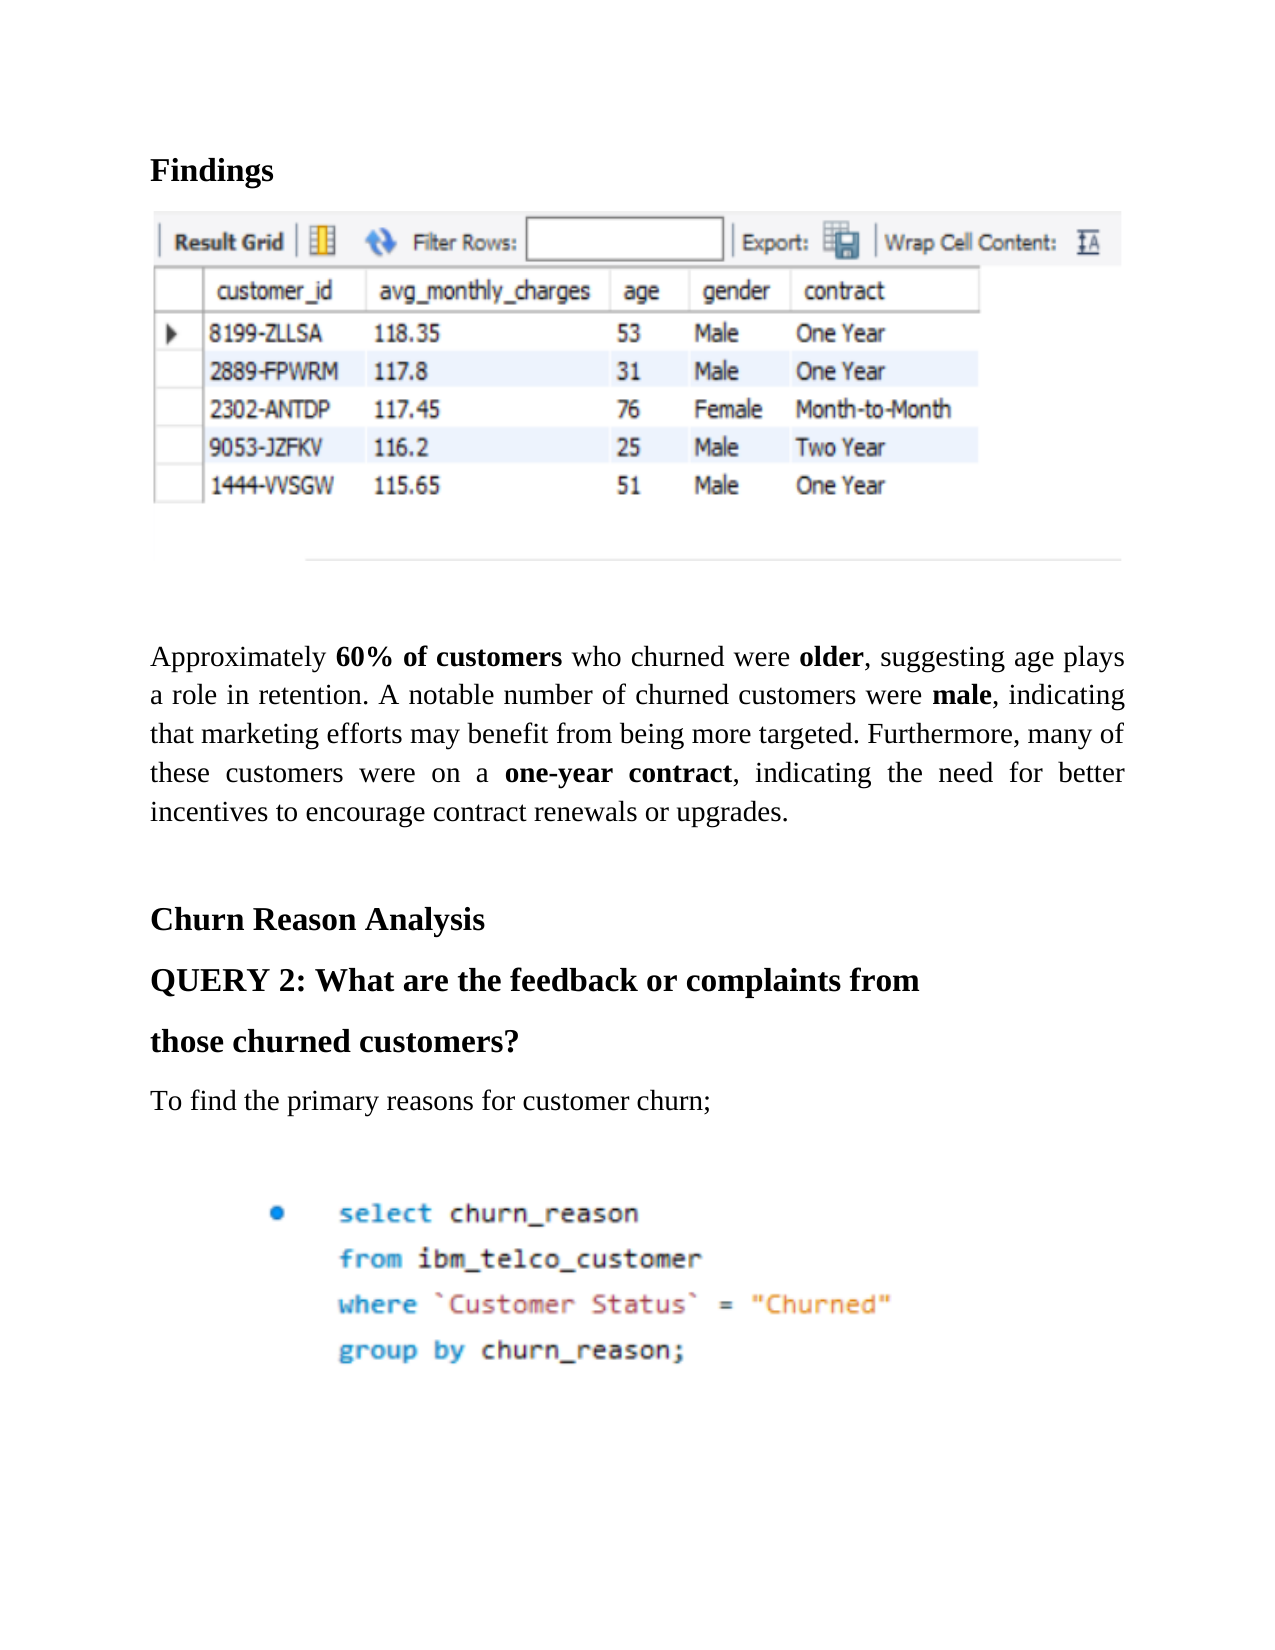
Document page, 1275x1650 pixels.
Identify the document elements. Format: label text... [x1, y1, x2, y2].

text Approximately 60% of customers who churned were older, suggesting age plays a role in retention. A notable number of churned customers were male, indicating that marketing efforts may benefit from being more targeted. Furthermore, many of these customers were on a one-year contract, indicating the need for better incentives to encourage contract renewals or upgrades. [150, 639, 1125, 828]
text Findings [150, 150, 1125, 188]
picture [153, 211, 1122, 561]
text QUERY 2: What are the feedback or complaints from [150, 961, 1125, 999]
text those churned customers? [150, 1022, 1125, 1060]
picture [267, 1193, 1008, 1387]
text To find the primary reasons for customer churn; [150, 1083, 1125, 1116]
text Churn Reason Analysis [150, 899, 1125, 938]
